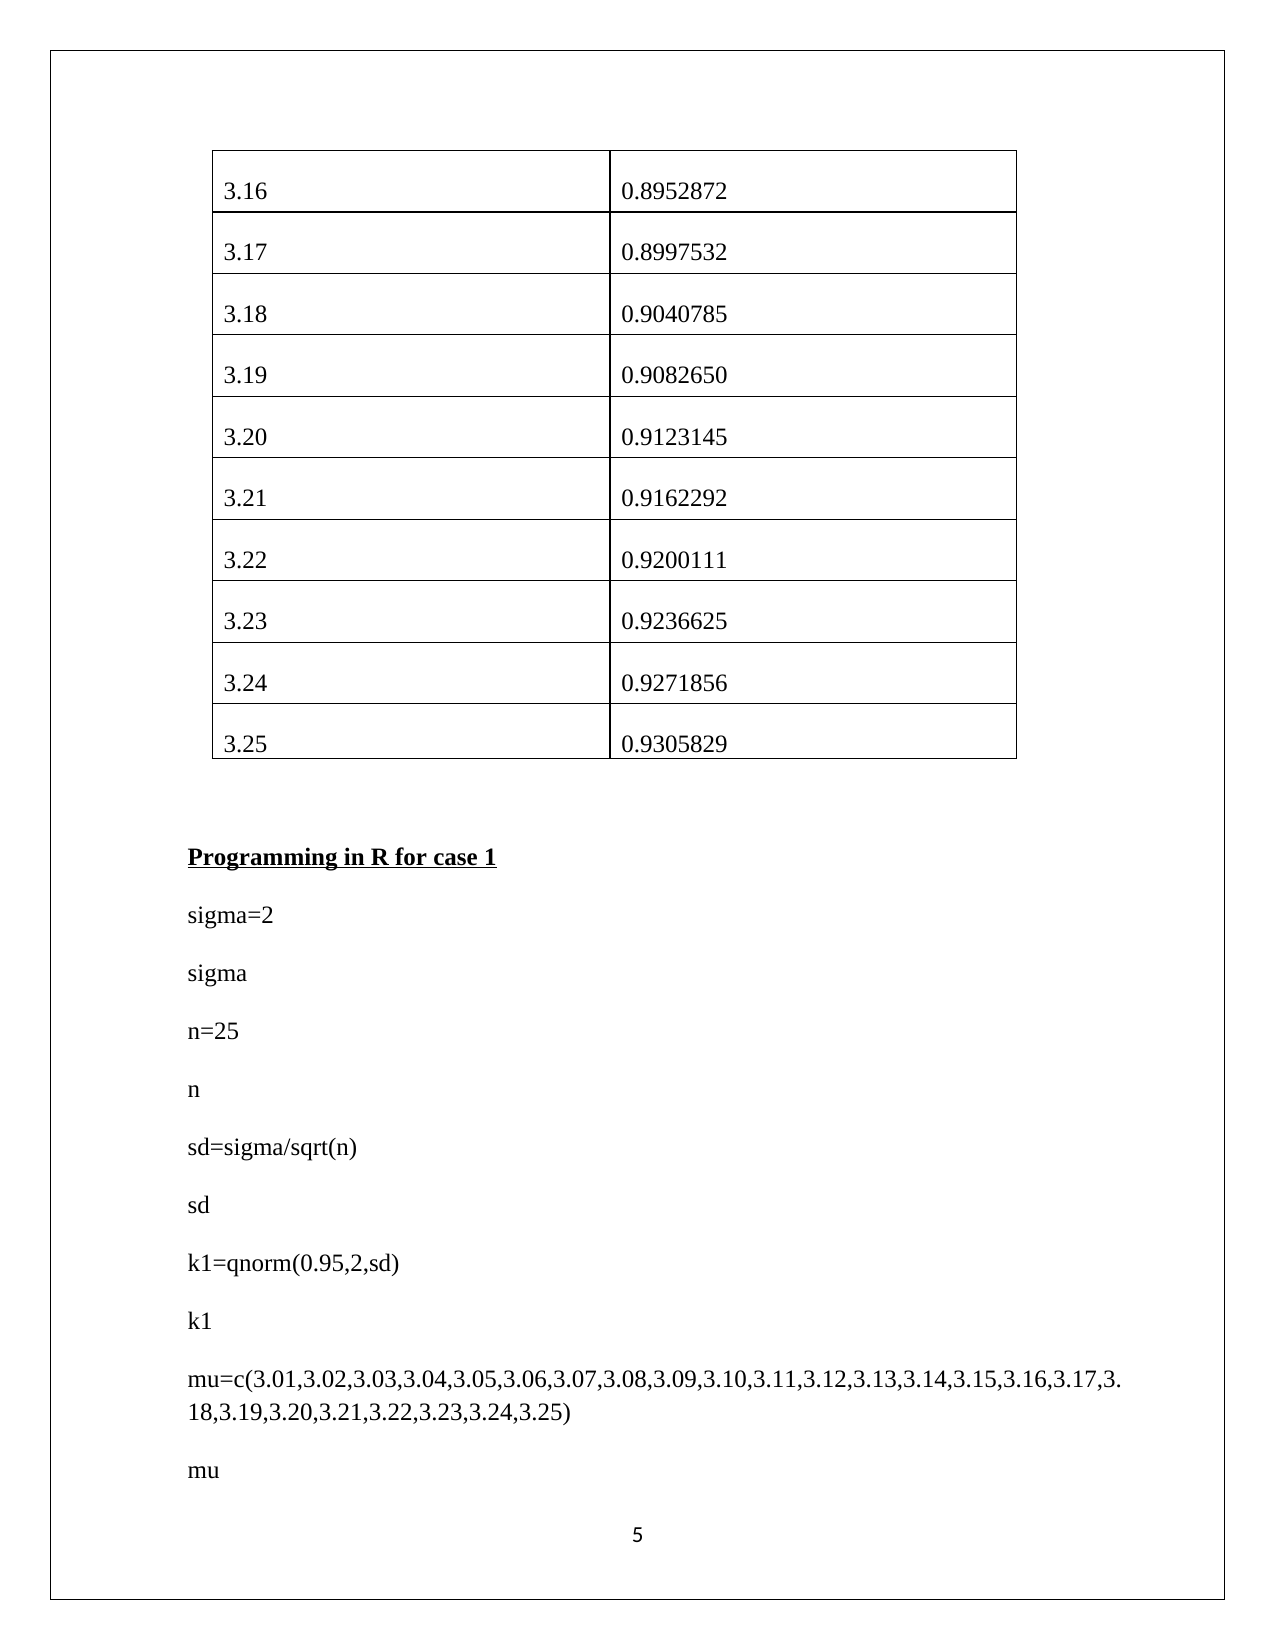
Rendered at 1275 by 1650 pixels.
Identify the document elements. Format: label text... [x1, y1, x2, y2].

table_cell 0.9271856 [611, 643, 1016, 703]
table_cell 3.20 [213, 397, 609, 457]
table_cell 3.19 [213, 335, 609, 396]
table_cell 3.16 [213, 151, 609, 211]
table_cell 0.9305829 [611, 704, 1016, 758]
table_cell 3.25 [213, 704, 609, 758]
table_cell 3.24 [213, 643, 609, 703]
table_cell 3.17 [213, 213, 609, 273]
table_cell 0.9236625 [611, 581, 1016, 642]
text sd [187, 1190, 1125, 1219]
text k1=qnorm(0.95,2,sd) [187, 1248, 1125, 1277]
table_cell 0.9200111 [611, 520, 1016, 580]
text mu [187, 1455, 1125, 1484]
table_cell 0.9162292 [611, 458, 1016, 519]
text sigma [187, 958, 1125, 987]
text sigma=2 [187, 900, 1125, 929]
table_cell 3.23 [213, 581, 609, 642]
text n=25 [187, 1016, 1125, 1045]
table_cell 0.9082650 [611, 335, 1016, 396]
table_cell 3.21 [213, 458, 609, 519]
table_cell 0.9123145 [611, 397, 1016, 457]
text k1 [187, 1306, 1125, 1335]
text sd=sigma/sqrt(n) [187, 1132, 1125, 1161]
table_cell 0.8952872 [611, 151, 1016, 211]
text mu=c(3.01,3.02,3.03,3.04,3.05,3.06,3.07,3.08,3.09,3.10,3.11,3.12,3.13,3.14,3.15,3.16,3.17,3.18,3.19,3.20,3.21,3.22,3.23,3.24,3.25) [187, 1364, 1125, 1426]
text Programming in R for case 1 [187, 842, 1125, 871]
table_cell 3.22 [213, 520, 609, 580]
table_cell 0.8997532 [611, 213, 1016, 273]
text n [187, 1074, 1125, 1103]
table_cell 3.18 [213, 274, 609, 334]
table_cell 0.9040785 [611, 274, 1016, 334]
